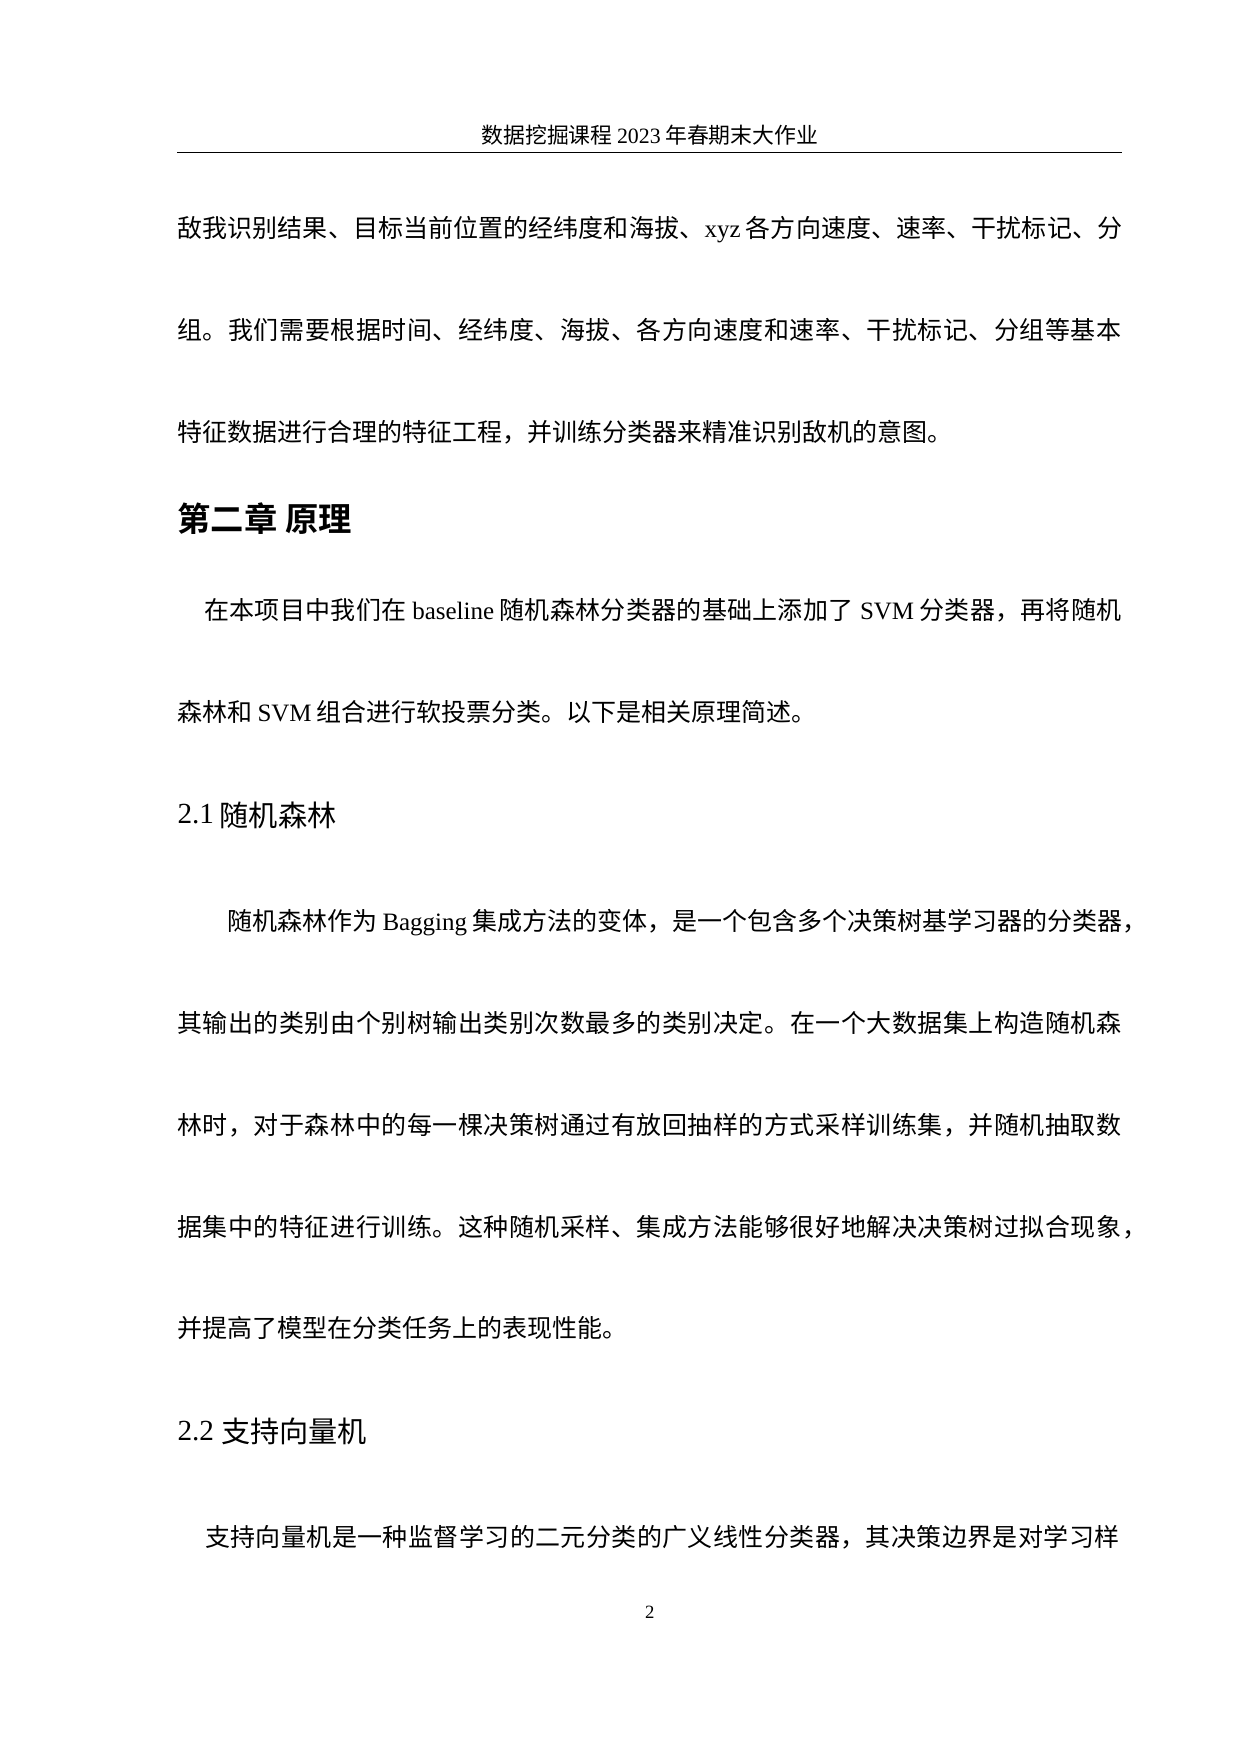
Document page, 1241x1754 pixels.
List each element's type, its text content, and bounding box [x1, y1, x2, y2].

text 2.1随机森林 [177, 779, 1122, 847]
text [177, 193, 1122, 464]
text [177, 1502, 1122, 1570]
text 随机森林作为Bagging集成方法的变体，是一个包含多个决策树基学习器的分类器，其输出的类别由个别树输出类别次数最多的类别决定。在一个大数据集上构造随机森林时，对于森林中的每一棵决策树通过有放回抽样的方式采样训练集，并随机抽取数据集中的特征进行训练。这种随机采样、集成方法能够很好地解决决策树过拟合现象，并提高了模型在分类任务上的表现性能。 [177, 886, 1122, 1361]
subtitle 第二章 原理 [177, 483, 1122, 551]
text 2.2 支持向量机 [177, 1396, 1122, 1464]
text 在本项目中我们在baseline随机森林分类器的基础上添加了SVM分类器，再将随机森林和SVM组合进行软投票分类。以下是相关原理简述。 [177, 574, 1122, 744]
